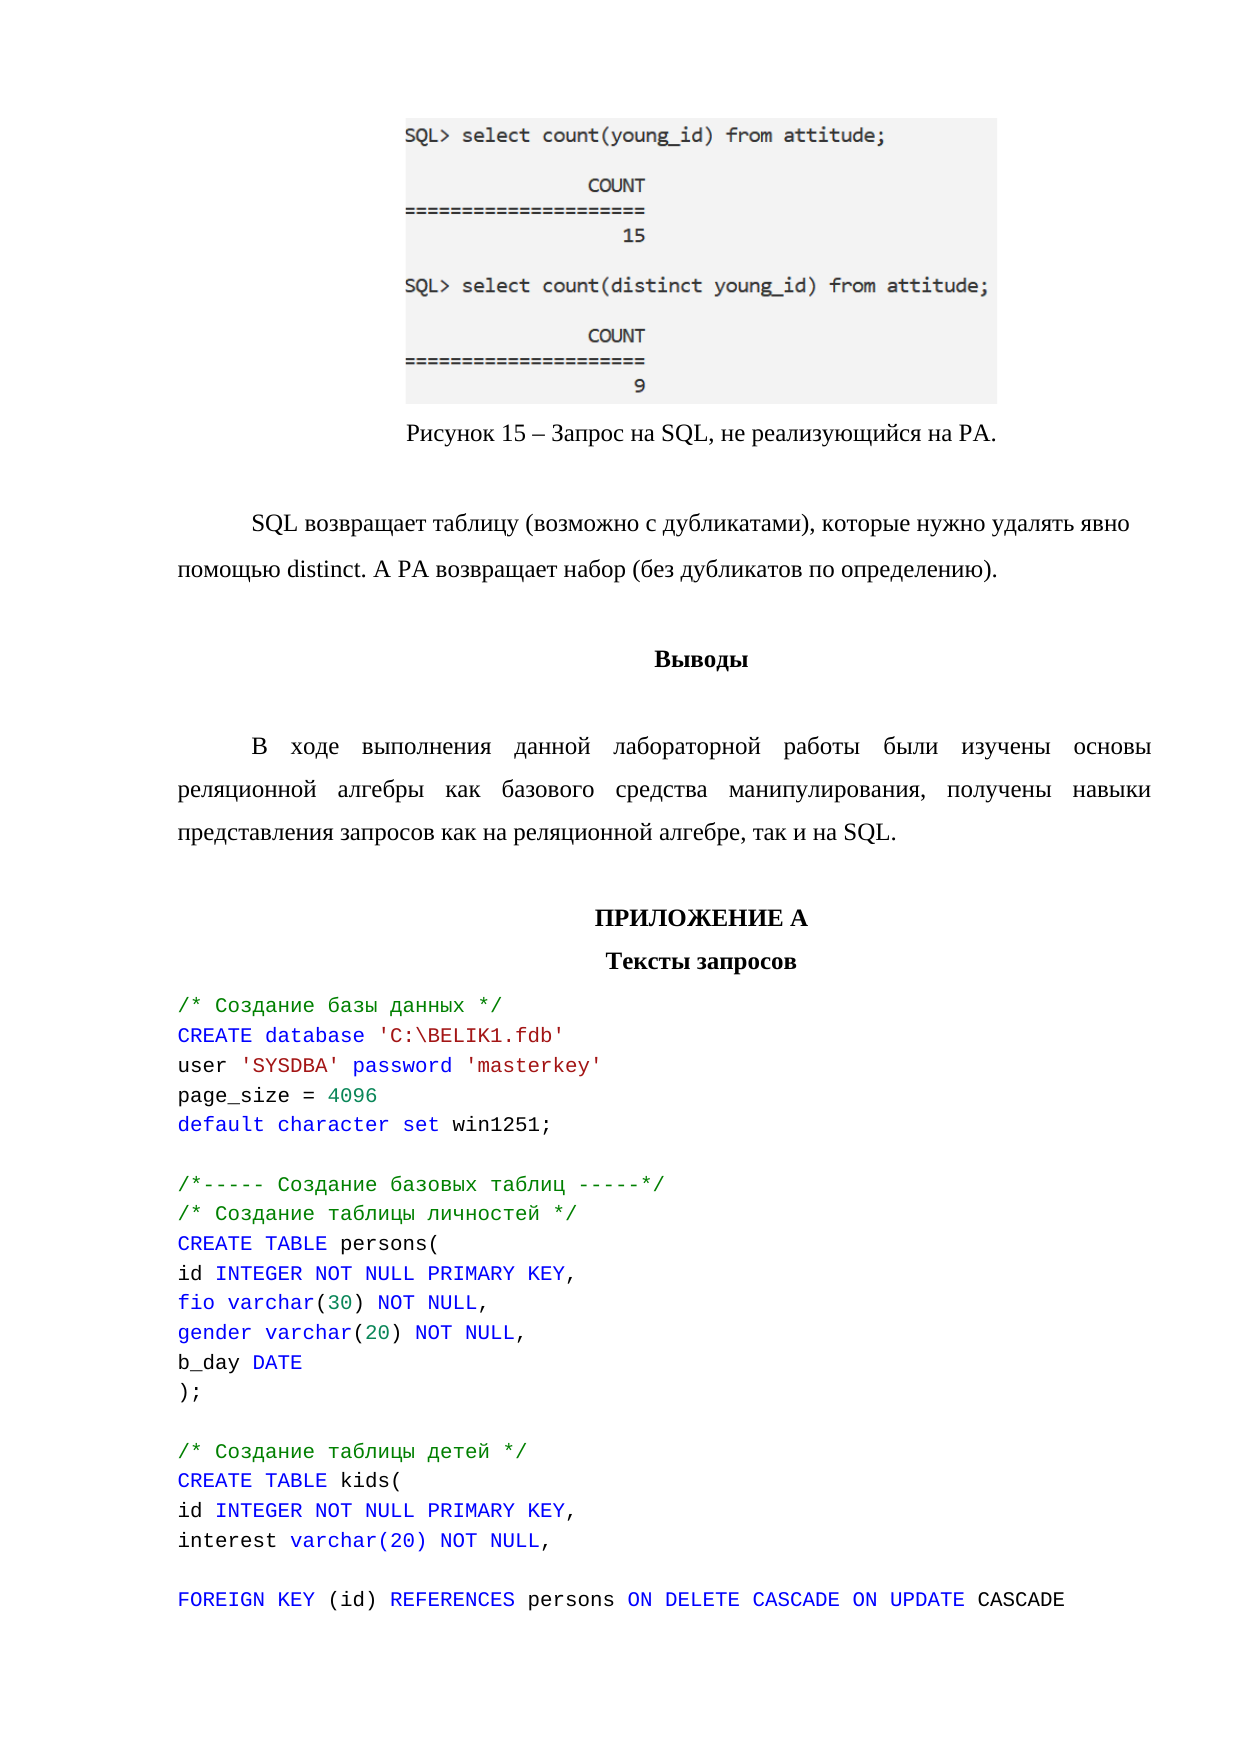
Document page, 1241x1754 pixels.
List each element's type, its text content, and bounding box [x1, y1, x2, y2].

text id INTEGER NOT NULL PRIMARY KEY, [177, 1257, 1152, 1286]
text default character set win1251; [177, 1108, 1152, 1138]
text gender varchar(20) NOT NULL, [177, 1316, 1152, 1346]
text /*----- Создание базовых таблиц -----*/ [177, 1168, 1152, 1197]
text ПРИЛОЖЕНИЕ А [177, 903, 1152, 932]
text SQL возвращает таблицу (возможно с дубликатами), которые нужно удалять явно [251, 508, 1152, 537]
text page_size = 4096 [177, 1078, 1152, 1108]
text b_day DATE [177, 1346, 1152, 1375]
text /* Создание таблицы личностей */ [177, 1197, 1152, 1227]
text Выводы [177, 644, 1152, 673]
picture [405, 118, 998, 404]
text user 'SYSDBA' password 'masterkey' [177, 1049, 1152, 1078]
text В ходе выполнения данной лабораторной работы были изучены основы реляционной алгебры как базового средства манипулирования, получены навыки представления запросов как на реляционной алгебре, так и на SQL. [177, 731, 1152, 846]
text CREATE TABLE kids( [177, 1464, 1152, 1494]
text помощью distinct. А РА возвращает набор (без дубликатов по определению). [177, 554, 1152, 583]
text interest varchar(20) NOT NULL, [177, 1524, 1152, 1553]
text FOREIGN KEY (id) REFERENCES persons ON DELETE CASCADE ON UPDATE CASCADE [177, 1583, 1152, 1613]
text CREATE TABLE persons( [177, 1227, 1152, 1257]
text CREATE database 'C:\BELIK1.fdb' [177, 1019, 1152, 1049]
text fio varchar(30) NOT NULL, [177, 1286, 1152, 1316]
text Рисунок 15 – Запрос на SQL, не реализующийся на РА. [177, 418, 1152, 447]
text /* Создание базы данных */ [177, 989, 1152, 1019]
text id INTEGER NOT NULL PRIMARY KEY, [177, 1494, 1152, 1524]
text /* Создание таблицы детей */ [177, 1435, 1152, 1464]
text Тексты запросов [177, 946, 1152, 975]
text ); [177, 1375, 1152, 1405]
